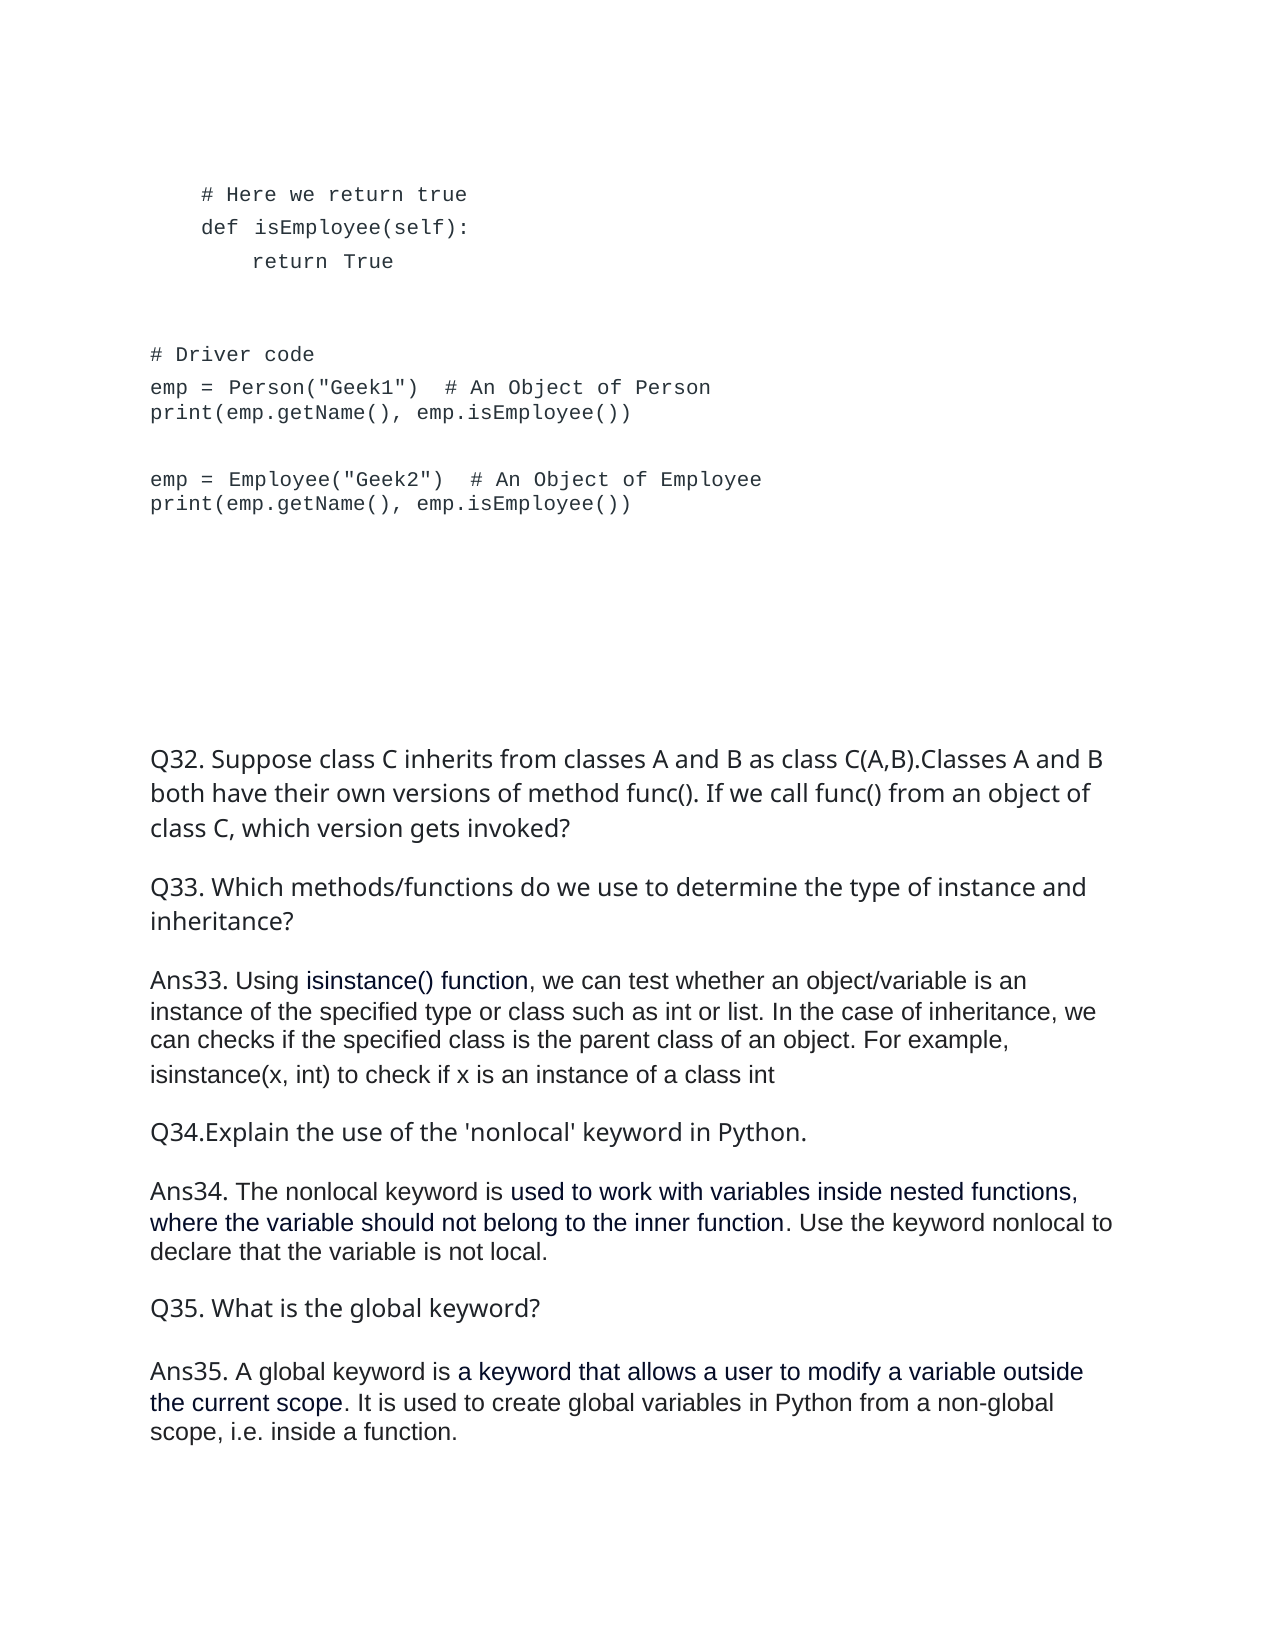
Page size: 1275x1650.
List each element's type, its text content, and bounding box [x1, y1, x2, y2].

text emp = Employee("Geek2") # An Object of Employee [150, 459, 1125, 493]
text Ans35. A global keyword is a keyword that allows a user to modify a variable outside the current scope. It is used to create global variables in Python from a non-global scope, i.e. inside a function. [150, 1354, 1125, 1445]
text Q34.Explain the use of the 'nonlocal' keyword in Python. [150, 1115, 1125, 1149]
text Ans34. The nonlocal keyword is used to work with variables inside nested functions, where the variable should not belong to the inner function. Use the keyword nonlocal to declare that the variable is not local. [150, 1174, 1125, 1266]
text print(emp.getName(), emp.isEmployee()) [150, 402, 1125, 425]
text return True [150, 242, 1125, 276]
text Ans33. Using isinstance() function, we can test whether an object/variable is an instance of the specified type or class such as int or list. In the case of inheritance, we can checks if the specified class is the parent class of an object. For example, isinstance(x, int) to check if x is an instance of a class int [150, 962, 1125, 1090]
text Q32. Suppose class C inherits from classes A and B as class C(A,B).Classes A and B both have their own versions of method func(). If we call func() from an object of class C, which version gets invoked? [150, 742, 1125, 844]
text print(emp.getName(), emp.isEmployee()) [150, 493, 1125, 517]
text def isEmployee(self): [150, 208, 1125, 242]
text Q35. What is the global keyword? [150, 1291, 1125, 1324]
text # Driver code [150, 344, 1125, 368]
text # Here we return true [150, 184, 1125, 208]
text Q33. Which methods/functions do we use to determine the type of instance and inheritance? [150, 869, 1125, 937]
text emp = Person("Geek1") # An Object of Person [150, 368, 1125, 402]
